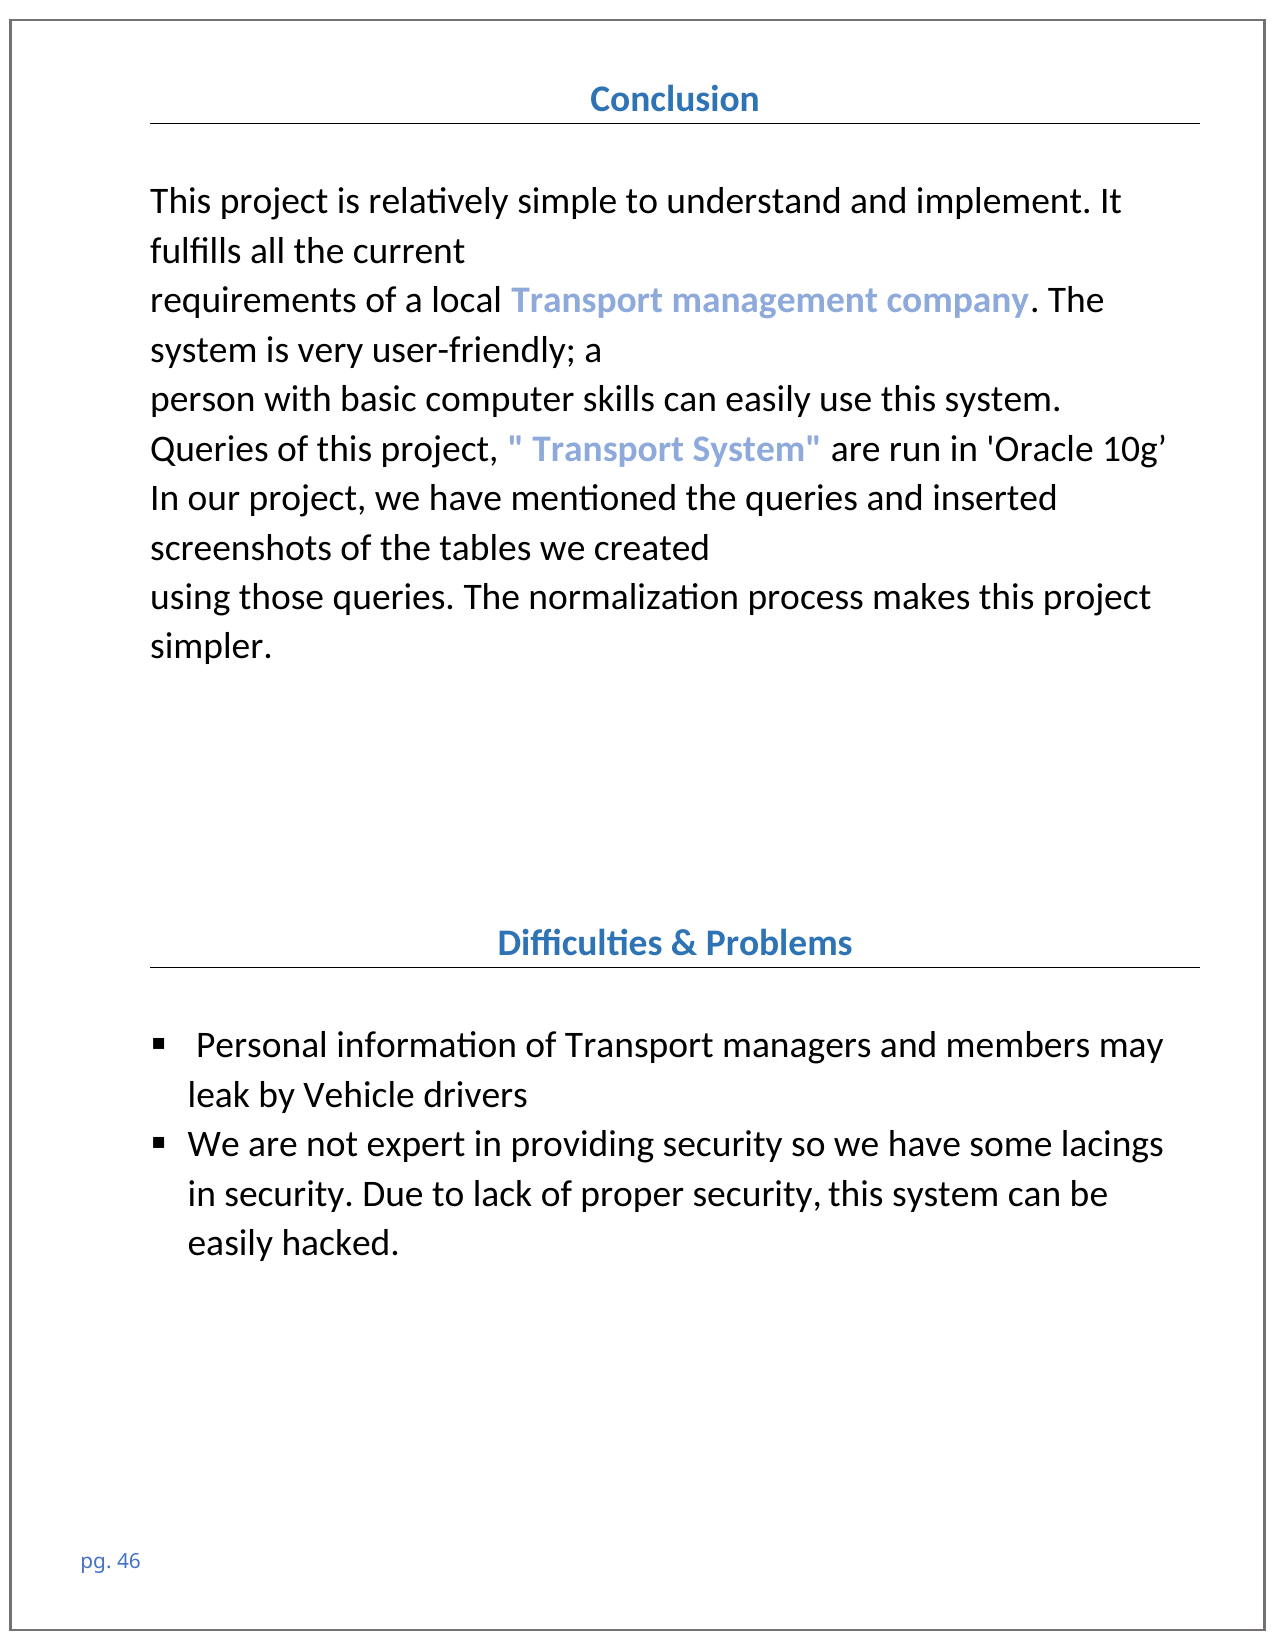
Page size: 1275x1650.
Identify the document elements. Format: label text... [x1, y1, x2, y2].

list using those queries. The normalization process makes this project simpler. [150, 573, 1200, 668]
list Difficulties & Problems [150, 919, 1200, 967]
list Personal information of Transport managers and members may leak by Vehicle drivers [150, 1021, 1200, 1117]
list Queries of this project, " Transport System" are run in 'Oracle 10g’ In our project, we have mentioned the queries and inserted screenshots of the tables we created [150, 424, 1200, 569]
list This project is relatively simple to understand and implement. It fulfills all the current [150, 177, 1200, 272]
list person with basic computer skills can easily use this system. [150, 375, 1200, 421]
list requirements of a local Transport management company. The system is very user-friendly; a [150, 276, 1200, 371]
list Conclusion [150, 75, 1200, 123]
list We are not expert in providing security so we have some lacings in security. Due to lack of proper security, this system can be easily hacked. [150, 1120, 1200, 1265]
